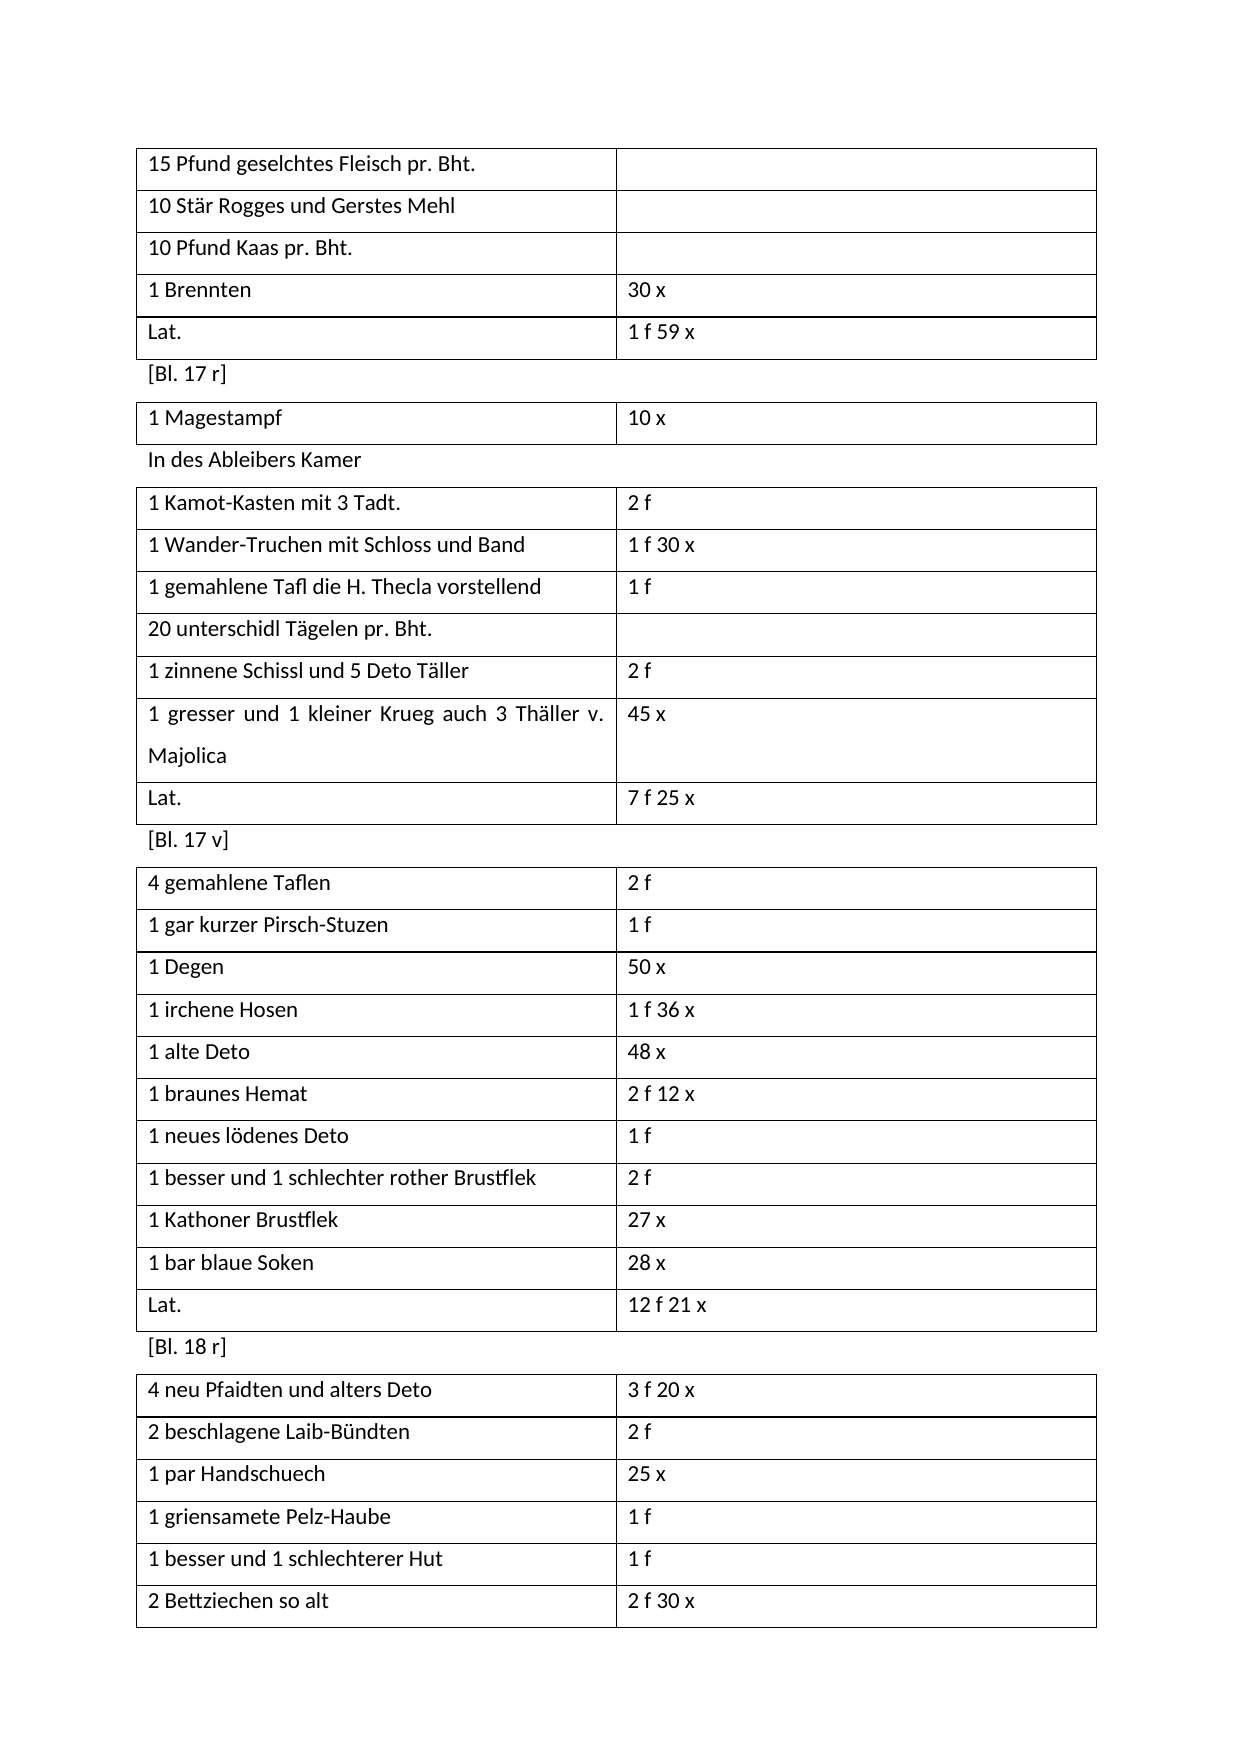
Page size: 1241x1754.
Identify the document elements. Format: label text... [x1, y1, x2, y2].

table_cell Lat. [137, 318, 616, 358]
table_header 4 neu Pfaidten und alters Deto [137, 1375, 616, 1416]
table_cell 50 x [617, 953, 1096, 994]
table_header 3 f 20 x [617, 1375, 1096, 1416]
text In des Ableibers Kamer [148, 445, 1093, 473]
table_cell 15 Pfund geselchtes Fleisch pr. Bht. [137, 149, 616, 190]
table_cell Lat. [137, 783, 616, 824]
table_cell 1 f 30 x [617, 530, 1096, 571]
table_cell 27 x [617, 1206, 1096, 1247]
table_cell 1 f [617, 1544, 1096, 1585]
table_cell [617, 233, 1096, 274]
table_cell 1 bar blaue Soken [137, 1248, 616, 1289]
table_cell 1 par Handschuech [137, 1460, 616, 1501]
table_header 1 Kamot-Kasten mit 3 Tadt. [137, 488, 616, 529]
table_cell 1 zinnene Schissl und 5 Deto Täller [137, 657, 616, 698]
table_cell [617, 149, 1096, 190]
table_cell 1 f [617, 572, 1096, 613]
table_cell 1 besser und 1 schlechterer Hut [137, 1544, 616, 1585]
table_cell 45 x [617, 699, 1096, 782]
table_cell 1 Degen [137, 953, 616, 994]
table_cell 20 unterschidl Tägelen pr. Bht. [137, 614, 616, 656]
table_cell 1 f [617, 1502, 1096, 1543]
table_cell 1 Wander-Truchen mit Schloss und Band [137, 530, 616, 571]
table_cell 10 Pfund Kaas pr. Bht. [137, 233, 616, 274]
table_cell 25 x [617, 1460, 1096, 1501]
table_cell 1 gar kurzer Pirsch-Stuzen [137, 910, 616, 951]
table_cell 1 f 59 x [617, 318, 1096, 358]
table_cell Lat. [137, 1290, 616, 1331]
table_cell 2 f [617, 1164, 1096, 1204]
table_header 4 gemahlene Taflen [137, 868, 616, 909]
table_cell 1 f 36 x [617, 995, 1096, 1036]
text [Bl. 18 r] [148, 1332, 1093, 1360]
table_cell 2 f [617, 657, 1096, 698]
table_cell [617, 191, 1096, 232]
table_cell 1 braunes Hemat [137, 1079, 616, 1120]
table_cell 30 x [617, 275, 1096, 316]
table_header 2 f [617, 868, 1096, 909]
table_cell [617, 614, 1096, 656]
table_cell 2 beschlagene Laib-Bündten [137, 1418, 616, 1458]
table_cell 7 f 25 x [617, 783, 1096, 824]
table_cell 12 f 21 x [617, 1290, 1096, 1331]
table_cell 2 f 30 x [617, 1586, 1096, 1627]
table_cell 2 f 12 x [617, 1079, 1096, 1120]
table_cell 1 besser und 1 schlechter rother Brustflek [137, 1164, 616, 1204]
table_cell 1 f [617, 1121, 1096, 1162]
table_cell 1 griensamete Pelz-Haube [137, 1502, 616, 1543]
table_cell 1 f [617, 910, 1096, 951]
table_cell 10 Stär Rogges und Gerstes Mehl [137, 191, 616, 232]
table_header 10 x [617, 403, 1096, 444]
table_header 1 Magestampf [137, 403, 616, 444]
table_cell 2 Bettziechen so alt [137, 1586, 616, 1627]
table_header 2 f [617, 488, 1096, 529]
table_cell 1 gresser und 1 kleiner Krueg auch 3 Thäller v. Majolica [137, 699, 616, 782]
table_cell 1 alte Deto [137, 1037, 616, 1078]
table_cell 48 x [617, 1037, 1096, 1078]
table_cell 1 neues lödenes Deto [137, 1121, 616, 1162]
text [Bl. 17 r] [148, 360, 1093, 388]
table_cell 2 f [617, 1418, 1096, 1458]
table_cell 1 irchene Hosen [137, 995, 616, 1036]
table_cell 1 Brennten [137, 275, 616, 316]
table_cell 1 gemahlene Tafl die H. Thecla vorstellend [137, 572, 616, 613]
text [Bl. 17 v] [148, 825, 1093, 853]
table_cell 28 x [617, 1248, 1096, 1289]
table_cell 1 Kathoner Brustflek [137, 1206, 616, 1247]
